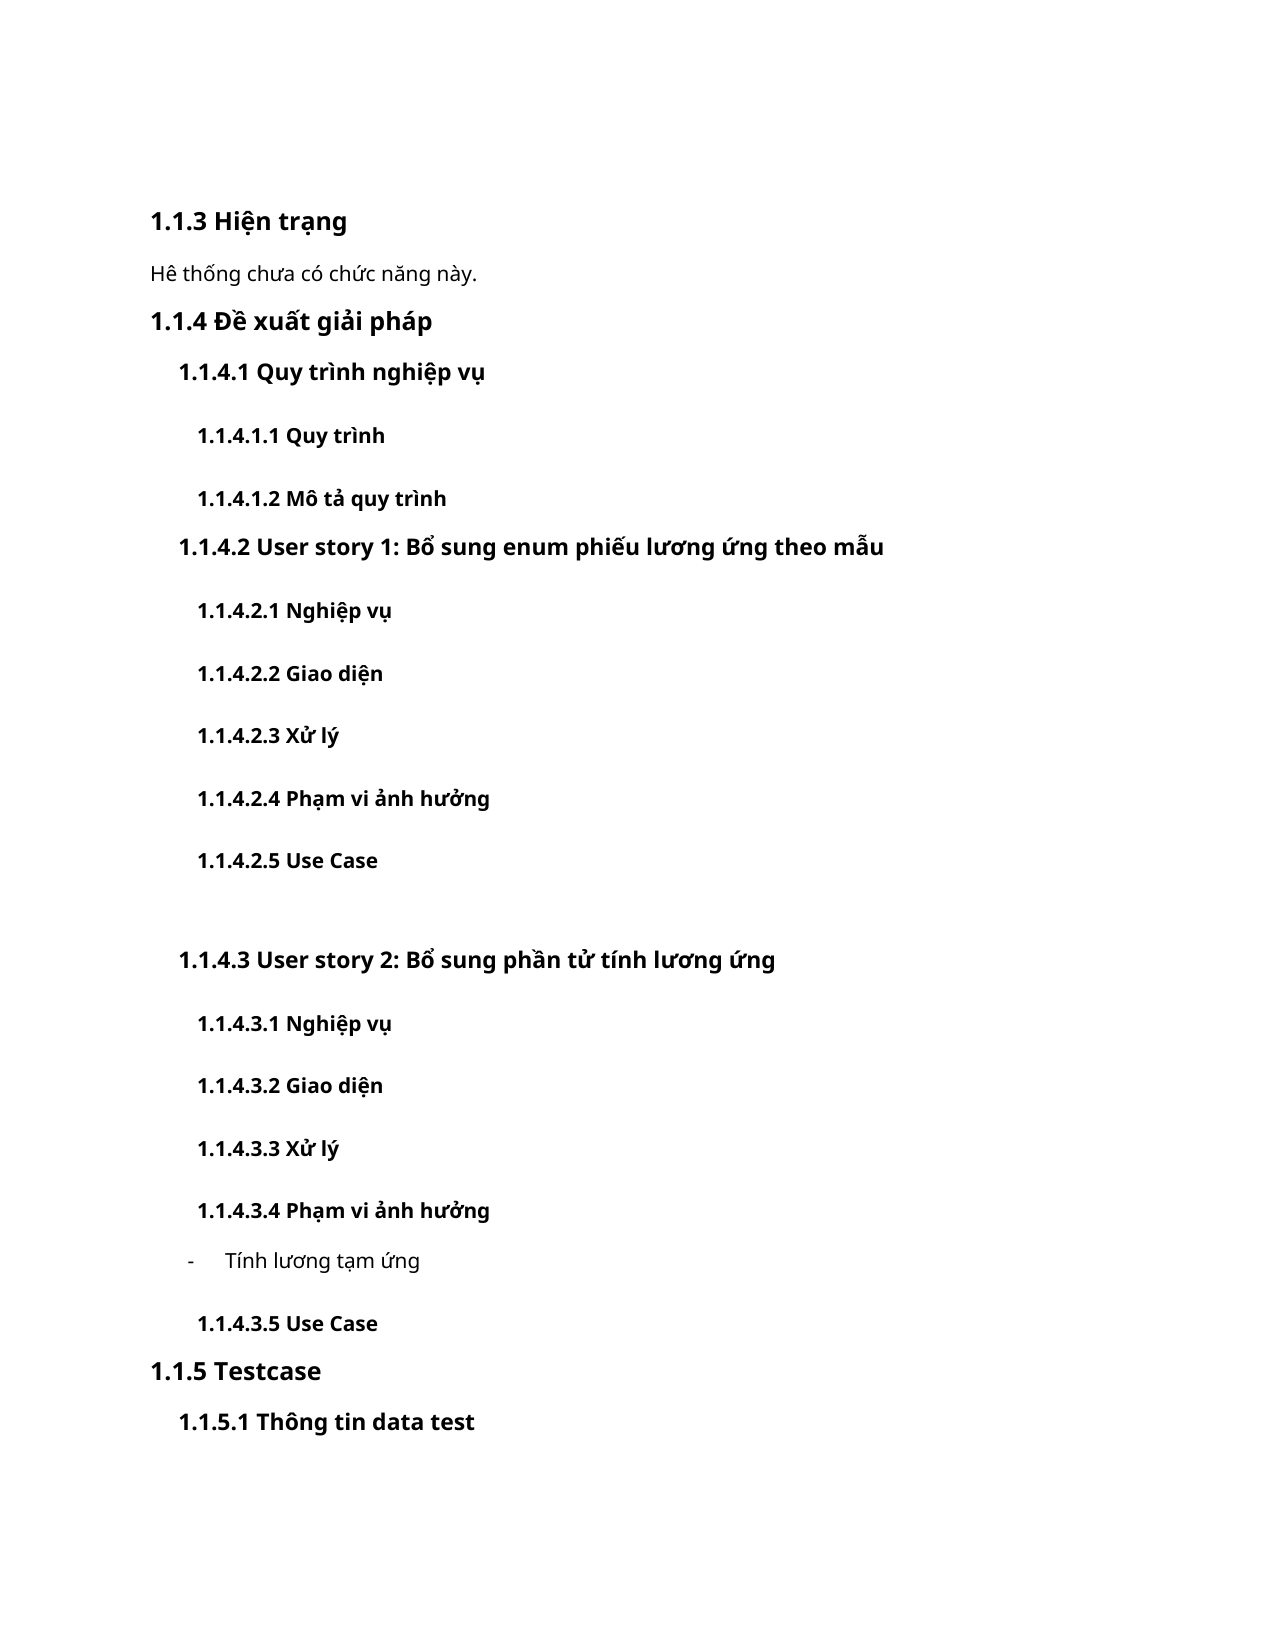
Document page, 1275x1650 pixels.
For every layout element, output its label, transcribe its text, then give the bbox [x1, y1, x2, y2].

subtitle Use Case [197, 1300, 1125, 1337]
subtitle User story 1: Bổ sung enum phiếu lương ứng theo mẫu [178, 525, 1125, 562]
subtitle Giao diện [197, 1062, 1125, 1100]
subtitle Hiện trạng [150, 200, 1125, 237]
subtitle Xử lý [197, 1125, 1125, 1162]
subtitle Đề xuất giải pháp [150, 300, 1125, 337]
subtitle Quy trình nghiệp vụ [178, 350, 1125, 387]
subtitle Nghiệp vụ [197, 587, 1125, 625]
subtitle Testcase [150, 1350, 1125, 1387]
text Hê thống chưa có chức năng này. [150, 250, 1125, 287]
subtitle Use Case [197, 837, 1125, 875]
list Tính lương tạm ứng [187, 1237, 1125, 1275]
subtitle Thông tin data test [178, 1400, 1125, 1437]
subtitle Phạm vi ảnh hưởng [197, 775, 1125, 812]
subtitle Xử lý [197, 712, 1125, 750]
subtitle Quy trình [197, 412, 1125, 450]
subtitle User story 2: Bổ sung phần tử tính lương ứng [178, 937, 1125, 975]
subtitle Mô tả quy trình [197, 475, 1125, 512]
subtitle Giao diện [197, 650, 1125, 687]
subtitle Nghiệp vụ [197, 1000, 1125, 1037]
subtitle Phạm vi ảnh hưởng [197, 1187, 1125, 1225]
